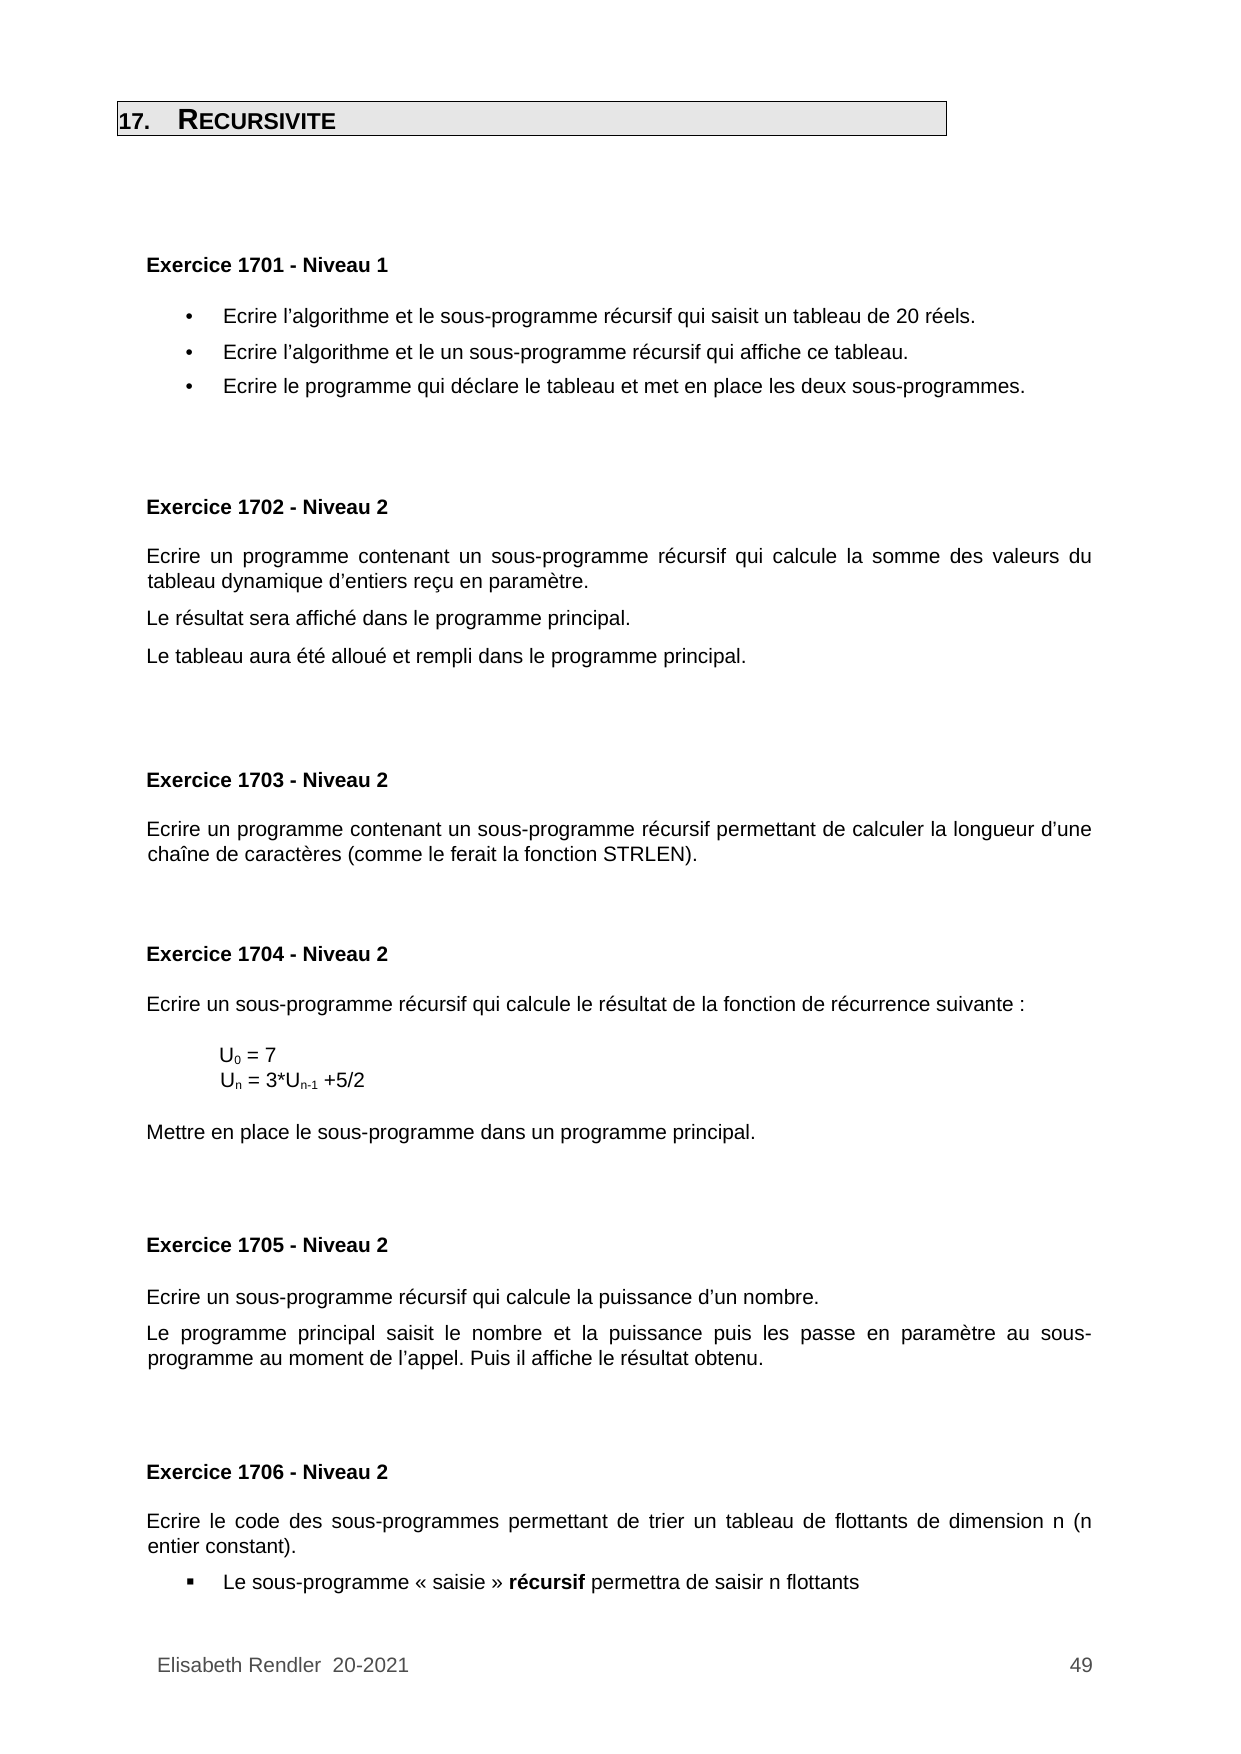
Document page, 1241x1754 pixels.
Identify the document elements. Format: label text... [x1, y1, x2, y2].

subtitle Exercice 1706 - Niveau 2 [146, 1460, 1094, 1484]
text Le résultat sera affiché dans le programme principal. [146, 606, 1093, 629]
text Mettre en place le sous-programme dans un programme principal. [146, 1119, 1093, 1143]
list Le sous-programme « saisie » récursif permettra de saisir n flottants [185, 1570, 1093, 1594]
text Ecrire un sous-programme récursif qui calcule le résultat de la fonction de récurrence suivante : [146, 991, 1093, 1015]
subtitle Exercice 1703 - Niveau 2 [146, 768, 1094, 792]
list Ecrire l’algorithme et le un sous-programme récursif qui affiche ce tableau. [185, 339, 1093, 363]
text Un = 3*Un-1 +5/2 [118, 1068, 1098, 1092]
text Ecrire le code des sous-programmes permettant de trier un tableau de flottants de dimension n (n entier constant). [146, 1509, 1093, 1558]
text U0 = 7 [118, 1043, 1098, 1067]
text Ecrire un sous-programme récursif qui calcule la puissance d’un nombre. [146, 1285, 1093, 1309]
text Le programme principal saisit le nombre et la puissance puis les passe en paramètre au sous-programme au moment de l’appel. Puis il affiche le résultat obtenu. [146, 1321, 1093, 1370]
text Ecrire un programme contenant un sous-programme récursif qui calcule la somme des valeurs du tableau dynamique d’entiers reçu en paramètre. [146, 544, 1093, 593]
subtitle Exercice 1701 - Niveau 1 [146, 253, 1094, 277]
subtitle Exercice 1702 - Niveau 2 [146, 495, 1094, 519]
subtitle Exercice 1704 - Niveau 2 [146, 942, 1094, 966]
list Ecrire l’algorithme et le sous-programme récursif qui saisit un tableau de 20 réels. [185, 304, 1093, 328]
text Ecrire un programme contenant un sous-programme récursif permettant de calculer la longueur d’une chaîne de caractères (comme le ferait la fonction STRLEN). [146, 817, 1093, 866]
subtitle Exercice 1705 - Niveau 2 [146, 1233, 1094, 1257]
list Ecrire le programme qui déclare le tableau et met en place les deux sous-programmes. [185, 374, 1093, 398]
text Le tableau aura été alloué et rempli dans le programme principal. [146, 643, 1093, 667]
subtitle RECURSIVITE [118, 102, 946, 135]
